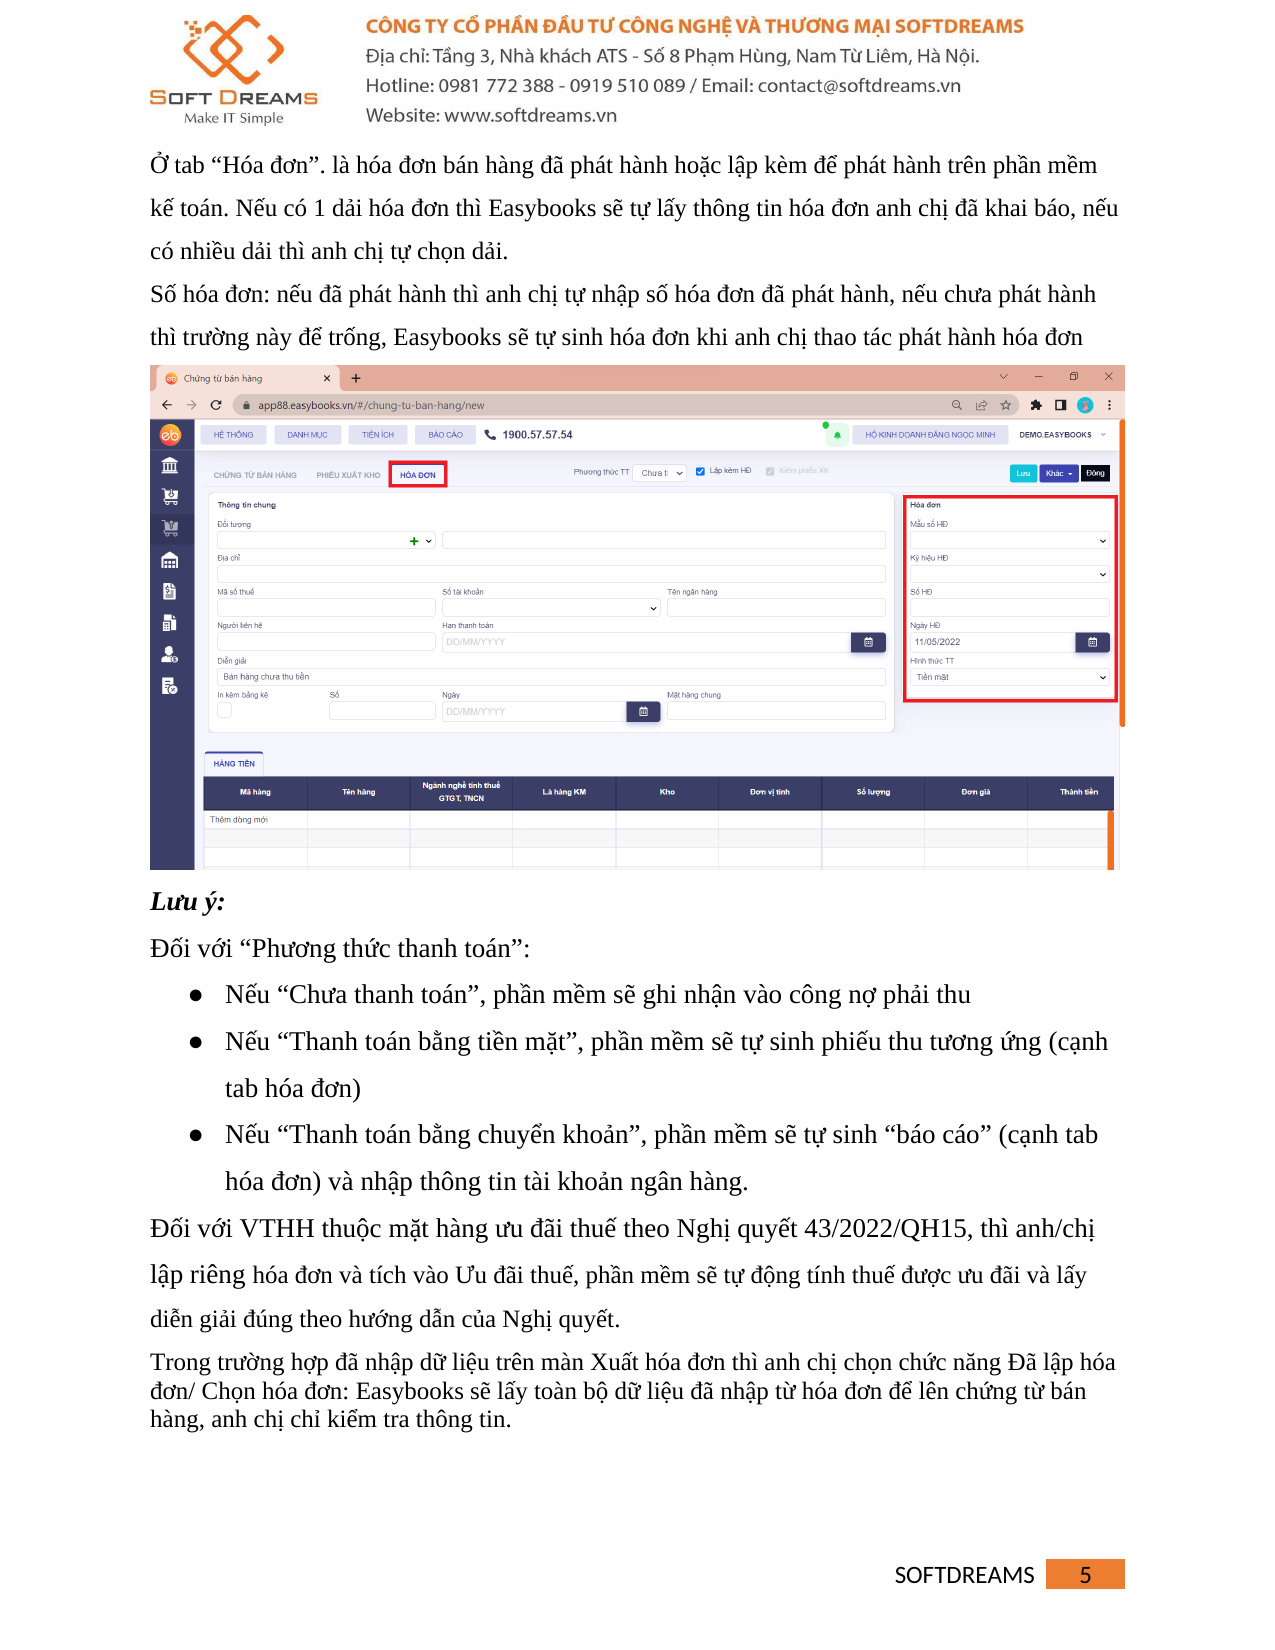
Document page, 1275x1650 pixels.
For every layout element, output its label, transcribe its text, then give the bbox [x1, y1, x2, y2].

text Đối với VTHH thuộc mặt hàng ưu đãi thuế theo Nghị quyết 43/2022/QH15, thì anh/chị lập riêng hóa đơn và tích vào Ưu đãi thuế, phần mềm sẽ tự động tính thuế được ưu đãi và lấy diễn giải đúng theo hướng dẫn của Nghị quyết. [150, 1212, 1125, 1333]
text Lưu ý: [150, 885, 1125, 916]
text Ở tab “Hóa đơn”. là hóa đơn bán hàng đã phát hành hoặc lập kèm để phát hành trên phần mềm kế toán. Nếu có 1 dải hóa đơn thì Easybooks sẽ tự lấy thông tin hóa đơn anh chị đã khai báo, nếu có nhiều dải thì anh chị tự chọn dải. [150, 150, 1125, 265]
list Nếu “Chưa thanh toán”, phần mềm sẽ ghi nhận vào công nợ phải thu [187, 978, 1125, 1009]
list Nếu “Thanh toán bằng chuyển khoản”, phần mềm sẽ tự sinh “báo cáo” (cạnh tab hóa đơn) và nhập thông tin tài khoản ngân hàng. [187, 1118, 1125, 1196]
text Trong trường hợp đã nhập dữ liệu trên màn Xuất hóa đơn thì anh chị chọn chức năng Đã lập hóa đơn/ Chọn hóa đơn: Easybooks sẽ lấy toàn bộ dữ liệu đã nhập từ hóa đơn để lên chứng từ bán hàng, anh chị chỉ kiểm tra thông tin. [150, 1347, 1125, 1433]
list Nếu “Thanh toán bằng tiền mặt”, phần mềm sẽ tự sinh phiếu thu tương ứng (cạnh tab hóa đơn) [187, 1025, 1125, 1103]
picture [150, 15, 1026, 126]
picture [150, 365, 1125, 870]
text Số hóa đơn: nếu đã phát hành thì anh chị tự nhập số hóa đơn đã phát hành, nếu chưa phát hành thì trường này để trống, Easybooks sẽ tự sinh hóa đơn khi anh chị thao tác phát hành hóa đơn [150, 279, 1125, 351]
text Đối với “Phương thức thanh toán”: [150, 932, 1125, 963]
